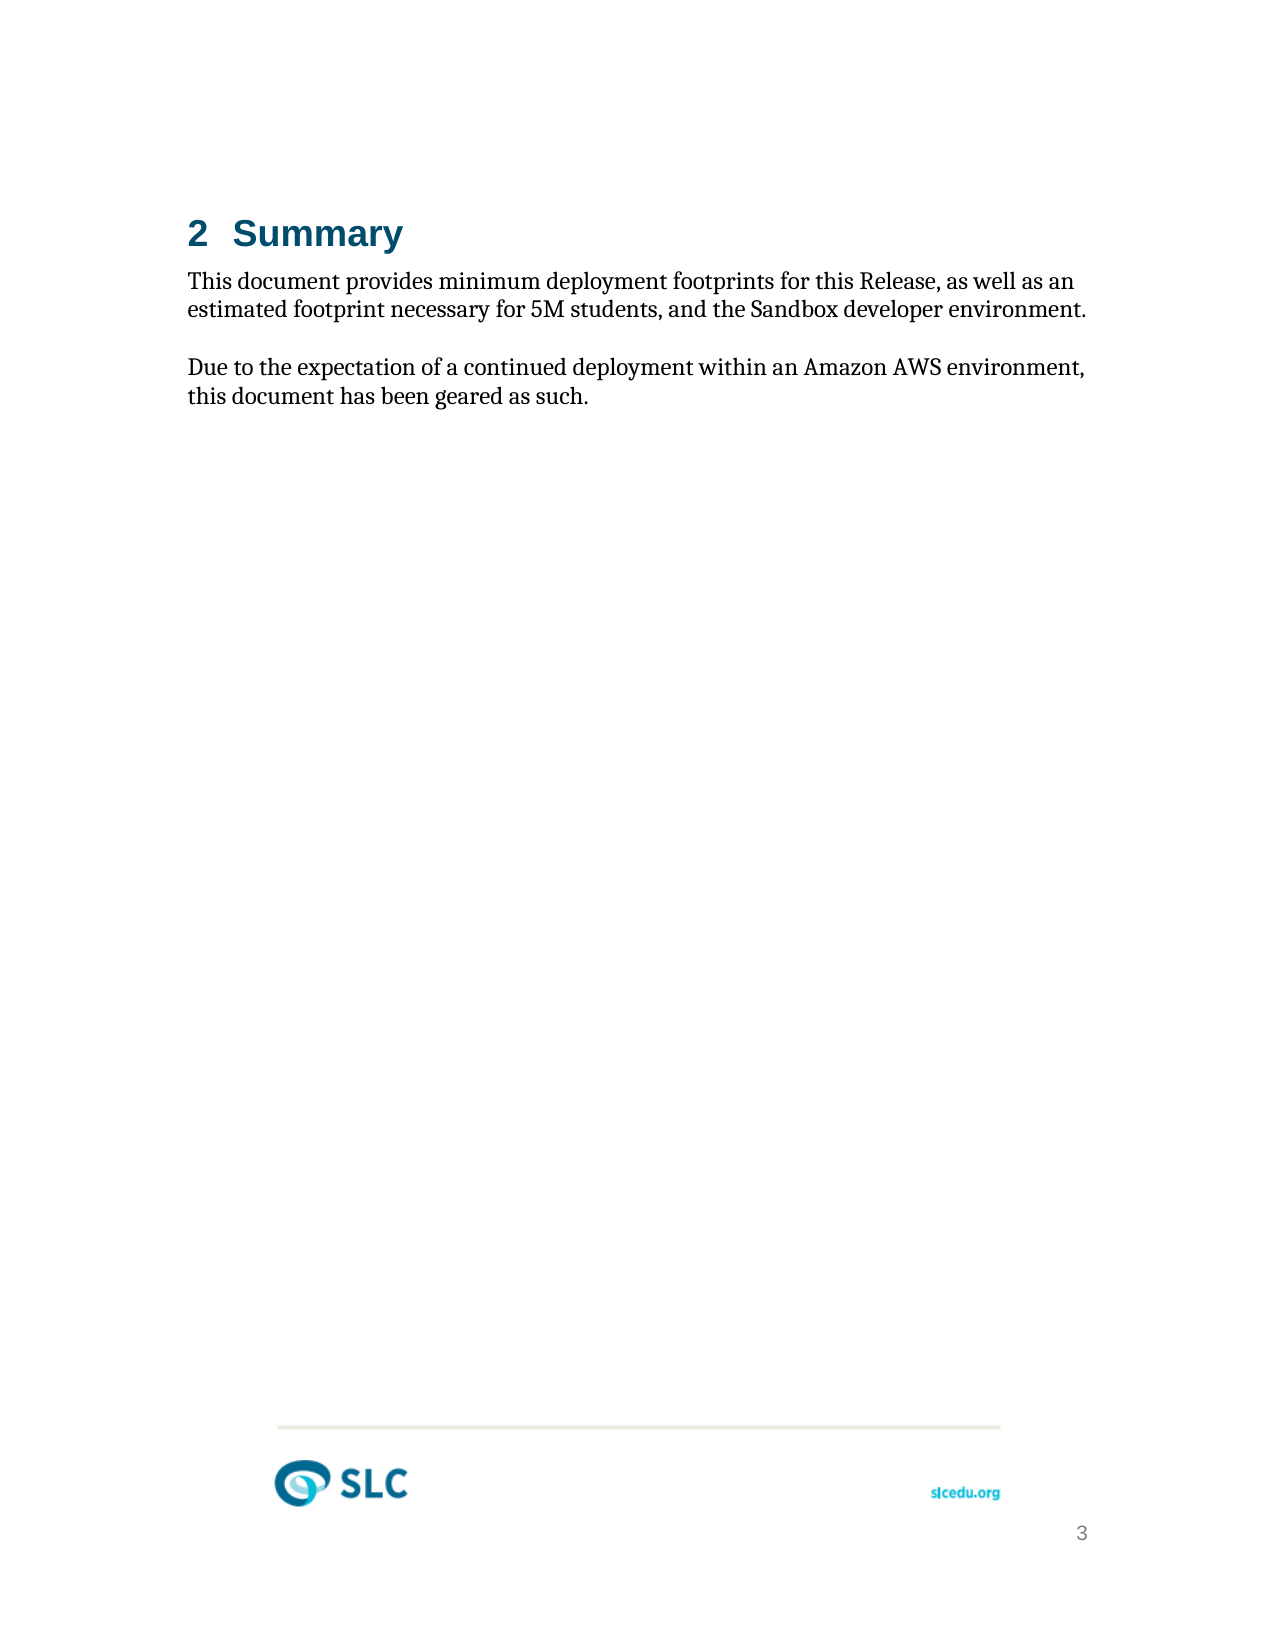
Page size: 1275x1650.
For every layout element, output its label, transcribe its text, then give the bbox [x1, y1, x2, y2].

subtitle Summary [187, 211, 1087, 254]
text This document provides minimum deployment footprints for this Release, as well as an estimated footprint necessary for 5M students, and the Sandbox developer environment. Due to the expectation of a continued deployment within an Amazon AWS environment, this document has been geared as such. [187, 267, 1087, 410]
